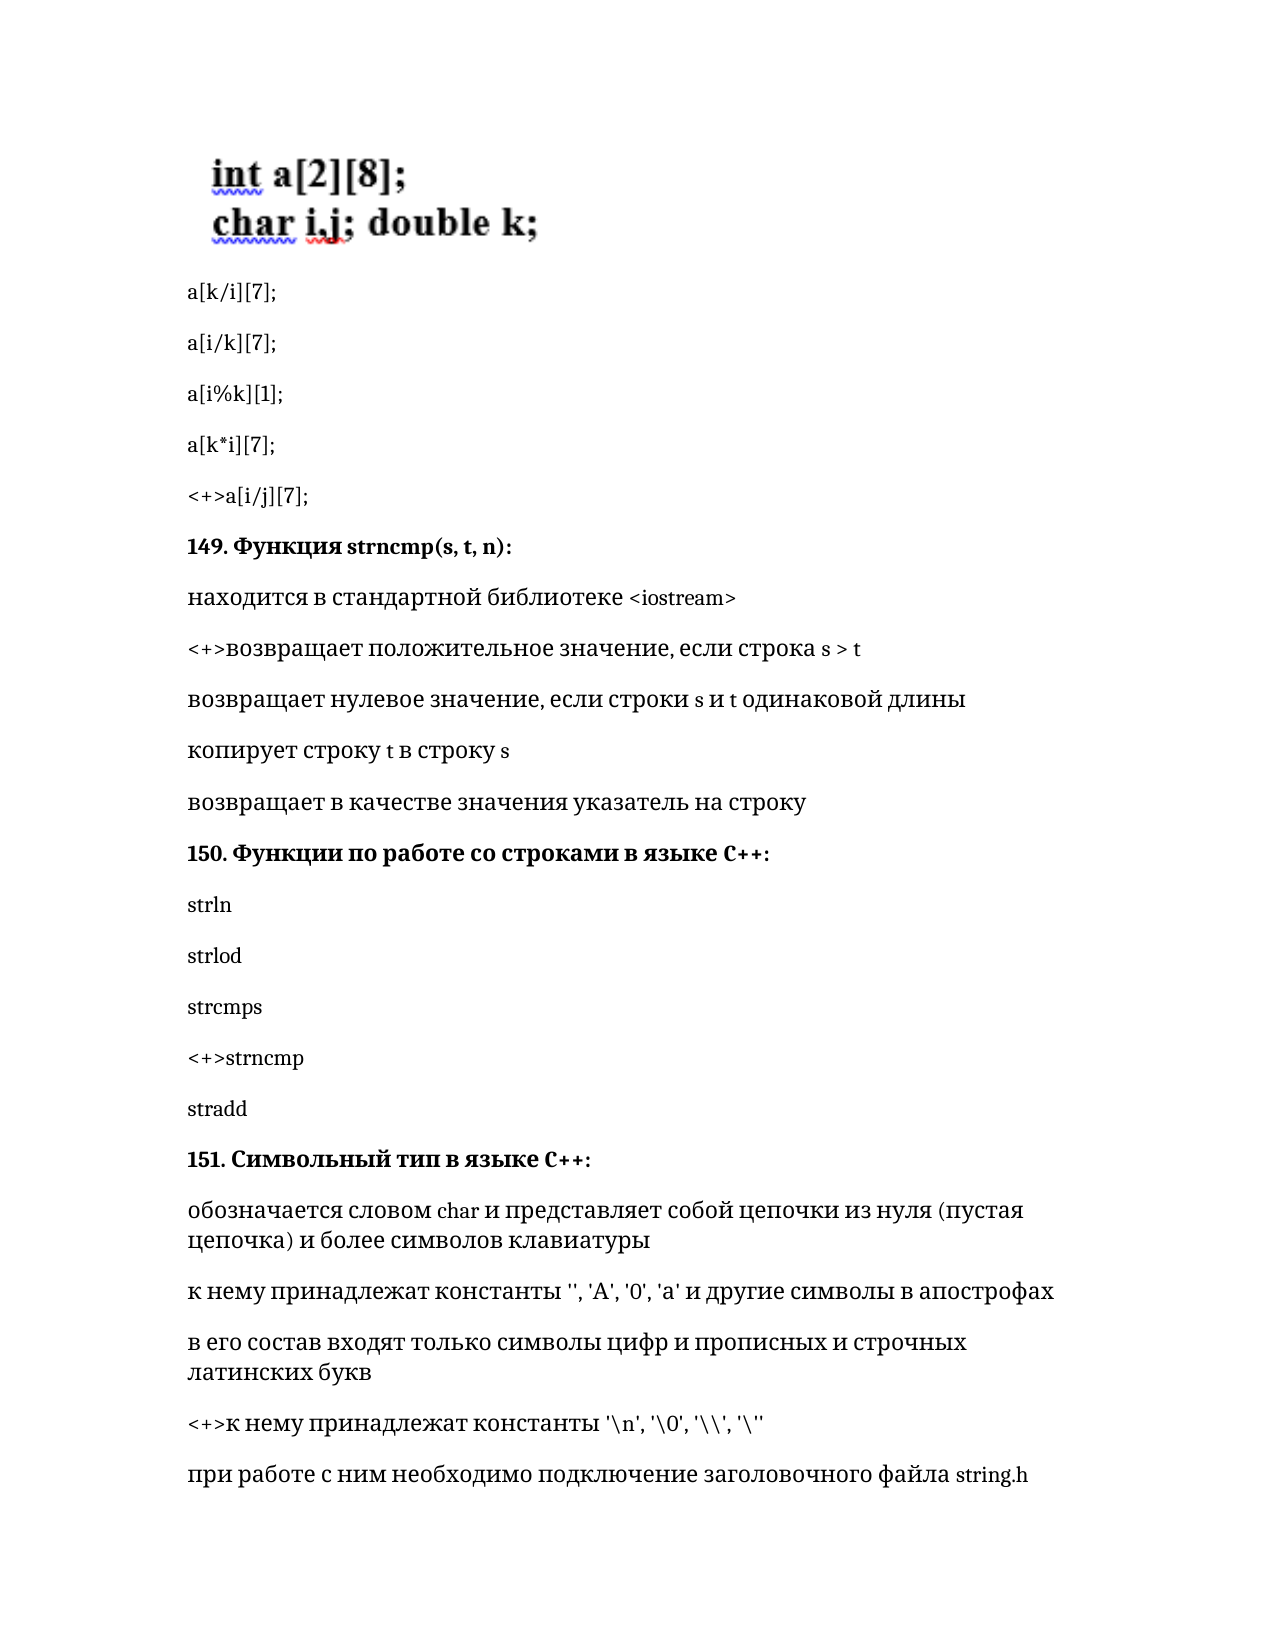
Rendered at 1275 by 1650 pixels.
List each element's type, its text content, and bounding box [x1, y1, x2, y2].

text a[i/k][7]; [187, 330, 1087, 356]
text strln [187, 891, 1087, 918]
text strlod [187, 942, 1087, 969]
text обозначается словом char и представляет собой цепочки из нуля (пустая цепочка) и более символов клавиатуры [187, 1198, 1087, 1254]
text <+>strncmp [187, 1044, 1087, 1071]
text 150. Функции по работе со строками в языке C++: [187, 840, 1087, 867]
picture [187, 150, 565, 255]
text в его состав входят только символы цифр и прописных и строчных латинских букв [187, 1330, 1087, 1386]
text a[k*i][7]; [187, 432, 1087, 458]
text копирует строку t в строку s [187, 738, 1087, 764]
text stradd [187, 1096, 1087, 1122]
text 151. Символьный тип в языке C++: [187, 1147, 1087, 1173]
text a[i%k][1]; [187, 381, 1087, 407]
text к нему принадлежат константы '', 'А', '0', 'а' и другие символы в апострофах [187, 1279, 1087, 1305]
text <+>a[i/j][7]; [187, 483, 1087, 509]
text 149. Функция strncmp(s, t, n): [187, 534, 1087, 560]
text возвращает в качестве значения указатель на строку [187, 789, 1087, 816]
text находится в стандартной библиотеке <iostream> [187, 585, 1087, 611]
text <+>возвращает положительное значение, если строка s > t [187, 636, 1087, 662]
text <+>к нему принадлежат константы '\n', '\0', '\\', '\'' [187, 1411, 1087, 1437]
text strcmps [187, 993, 1087, 1020]
text a[k/i][7]; [187, 279, 1087, 305]
text при работе с ним необходимо подключение заголовочного файла string.h [187, 1462, 1087, 1488]
text возвращает нулевое значение, если строки s и t одинаковой длины [187, 687, 1087, 713]
